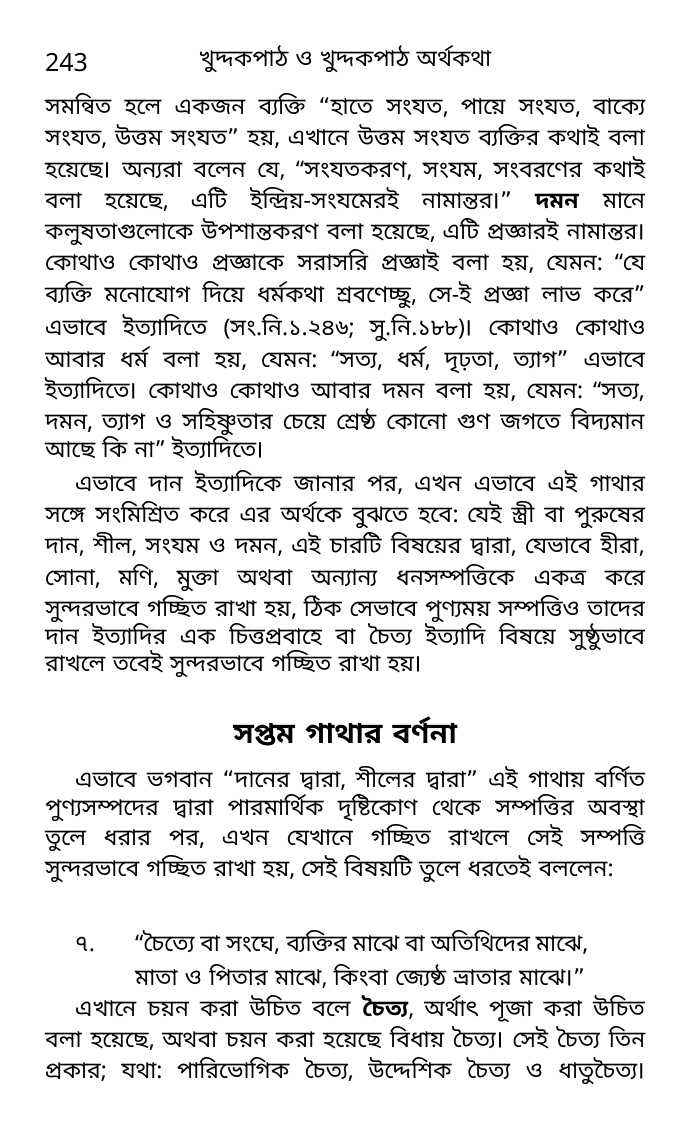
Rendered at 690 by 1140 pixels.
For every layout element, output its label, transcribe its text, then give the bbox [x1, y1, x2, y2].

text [45, 90, 645, 467]
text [45, 992, 645, 1086]
text এভাবে ভগবান “দানের দ্বারা, শীলের দ্বারা” এই গাথায় বর্ণিত পুণ্যসম্পদের দ্বারা পারমার্থিক দৃষ্টিকোণ থেকে সম্পত্তির অবস্থা তুলে ধরার পর, এখন যেখানে গচ্ছিত রাখলে সেই সম্পত্তি সুন্দরভাবে গচ্ছিত রাখা হয়, সেই বিষয়টি তুলে ধরতেই বললেন: [45, 763, 645, 883]
text ৭. “চৈত্যে বা সংঘে, ব্যক্তির মাঝে বা অতিথিদের মাঝে, [45, 927, 645, 961]
subtitle সপ্তম গাথার বর্ণনা [45, 716, 645, 750]
text এভাবে দান ইত্যাদিকে জানার পর, এখন এভাবে এই গাথার সঙ্গে সংমিশ্রিত করে এর অর্থকে বুঝতে হবে: যেই স্ত্রী বা পুরুষের দান, শীল, সংযম ও দমন, এই চারটি বিষয়ের দ্বারা, যেভাবে হীরা, সোনা, মণি, মুক্তা অথবা অন্যান্য ধনসম্পত্তিকে একত্র করে সুন্দরভাবে গচ্ছিত রাখা হয়, ঠিক সেভাবে পুণ্যময় সম্পত্তিও তাদের দান ইত্যাদির এক চিত্তপ্রবাহে বা চৈত্য ইত্যাদি বিষয়ে সুষ্ঠুভাবে রাখলে তবেই সুন্দরভাবে গচ্ছিত রাখা হয়। [45, 467, 645, 677]
text মাতা ও পিতার মাঝে, কিংবা জ্যেষ্ঠ ভ্রাতার মাঝে।” [45, 961, 645, 992]
